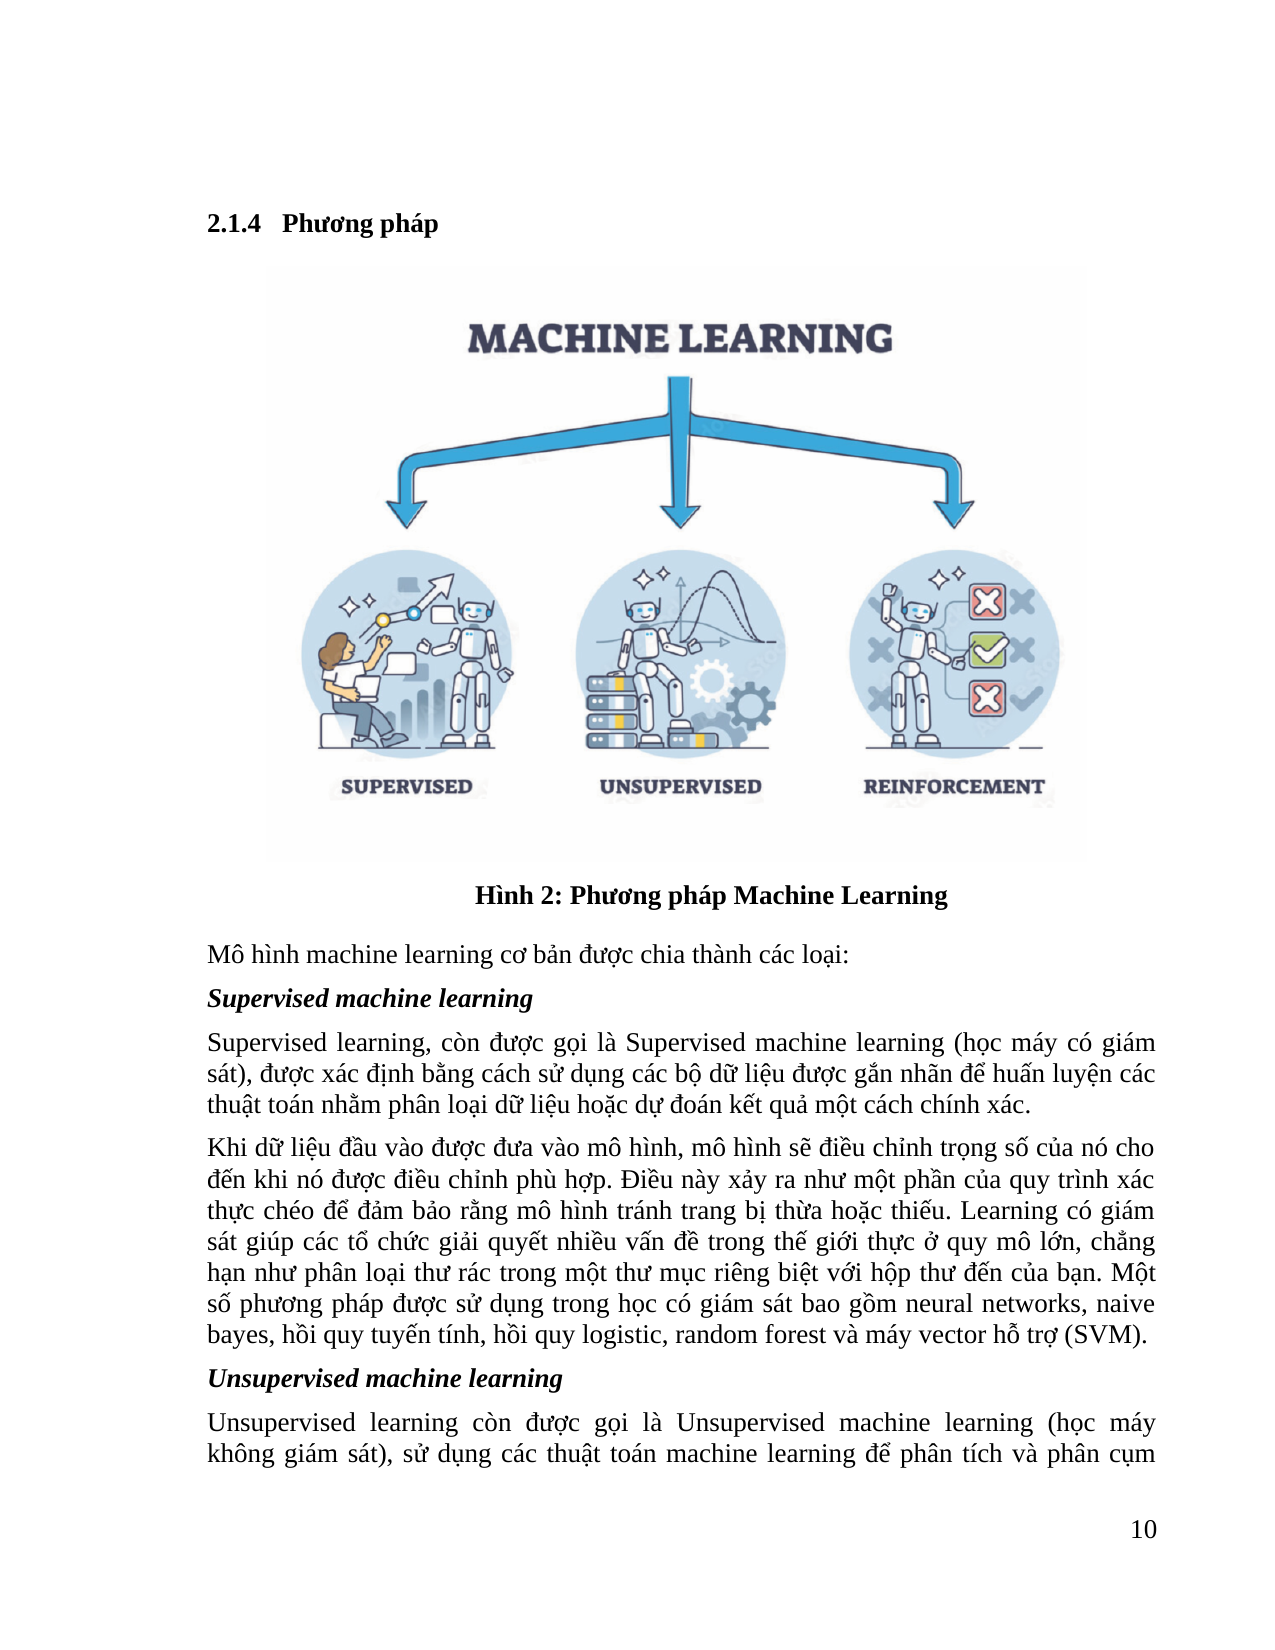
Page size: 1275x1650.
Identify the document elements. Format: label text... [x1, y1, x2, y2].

text Unsupervised machine learning [207, 1362, 1157, 1393]
picture [265, 266, 1088, 862]
text Supervised machine learning [207, 982, 1157, 1013]
text Khi dữ liệu đầu vào được đưa vào mô hình, mô hình sẽ điều chỉnh trọng số của nó cho đến khi nó được điều chỉnh phù hợp. Điều này xảy ra như một phần của quy trình xác thực chéo để đảm bảo rằng mô hình tránh trang bị thừa hoặc thiếu. Learning có giám sát giúp các tổ chức giải quyết nhiều vấn đề trong thế giới thực ở quy mô lớn, chẳng hạn như phân loại thư rác trong một thư mục riêng biệt với hộp thư đến của bạn. Một số phương pháp được sử dụng trong học có giám sát bao gồm neural networks, naive bayes, hồi quy tuyến tính, hồi quy logistic, random forest và máy vector hỗ trợ (SVM). [207, 1132, 1157, 1349]
subtitle Phương pháp [207, 207, 1157, 238]
text Supervised learning, còn được gọi là Supervised machine learning (học máy có giám sát), được xác định bằng cách sử dụng các bộ dữ liệu được gắn nhãn để huấn luyện các thuật toán nhằm phân loại dữ liệu hoặc dự đoán kết quả một cách chính xác. [207, 1026, 1157, 1119]
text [207, 1406, 1157, 1468]
text Mô hình machine learning cơ bản được chia thành các loại: [207, 938, 1157, 969]
